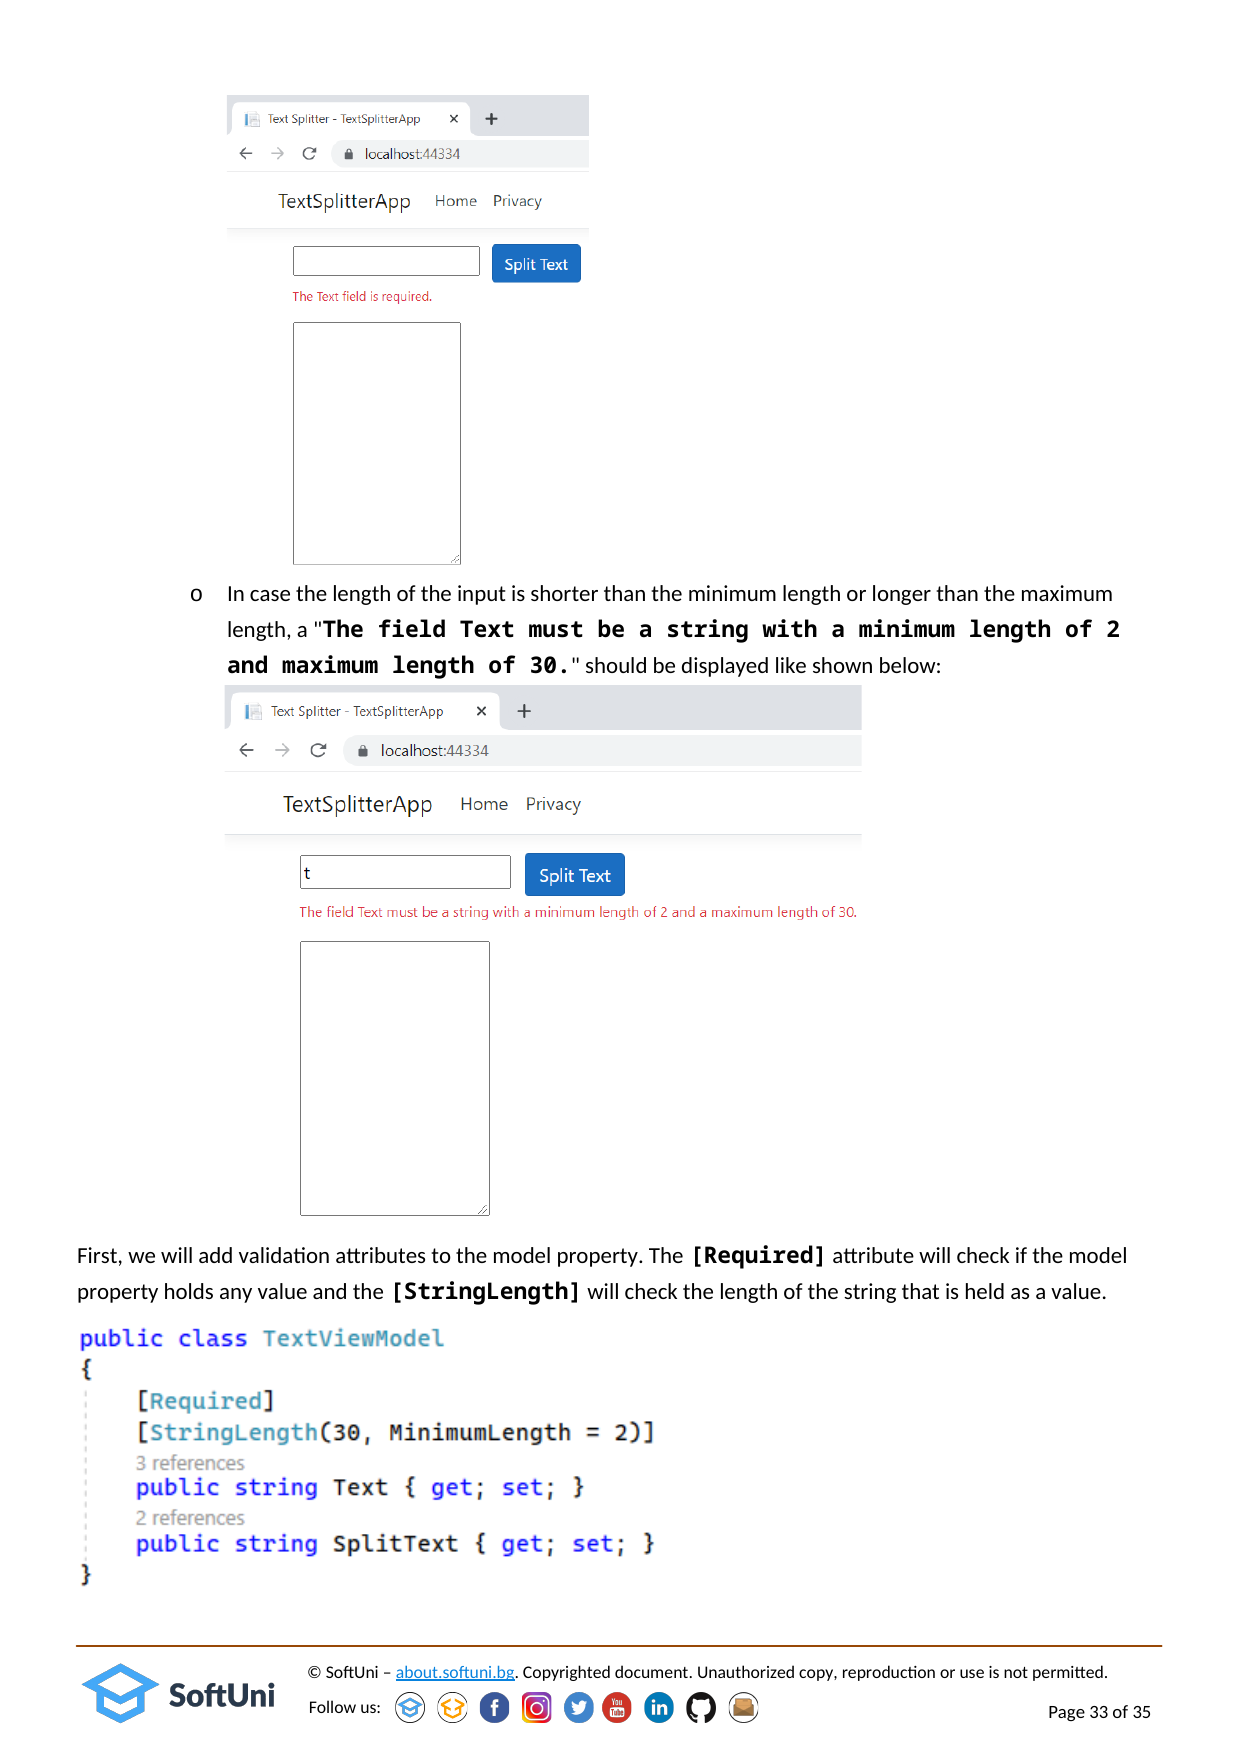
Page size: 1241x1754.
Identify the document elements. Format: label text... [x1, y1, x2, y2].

picture [76, 1323, 660, 1591]
list In case the length of the input is shorter than the minimum length or longer than the maximum length, a "The field Text must be a string with a minimum length of 2 and maximum length of 30." should be displayed like shown below: [189, 579, 1163, 681]
picture [644, 1692, 653, 1701]
picture [224, 685, 862, 1223]
picture [479, 1692, 510, 1723]
picture [226, 95, 589, 576]
picture [522, 1692, 552, 1723]
picture [437, 1692, 468, 1723]
picture [564, 1692, 594, 1723]
picture [602, 1692, 632, 1723]
picture [658, 1705, 667, 1714]
picture [644, 1714, 653, 1723]
text First, we will add validation attributes to the model property. The [Required] attribute will check if the model property holds any value and the [StringLength] will check the length of the string that is held as a value. [77, 1239, 1163, 1306]
picture [665, 1692, 674, 1701]
picture [728, 1692, 759, 1723]
picture [395, 1692, 425, 1723]
picture [686, 1692, 716, 1723]
picture [75, 1658, 281, 1729]
picture [665, 1714, 674, 1723]
